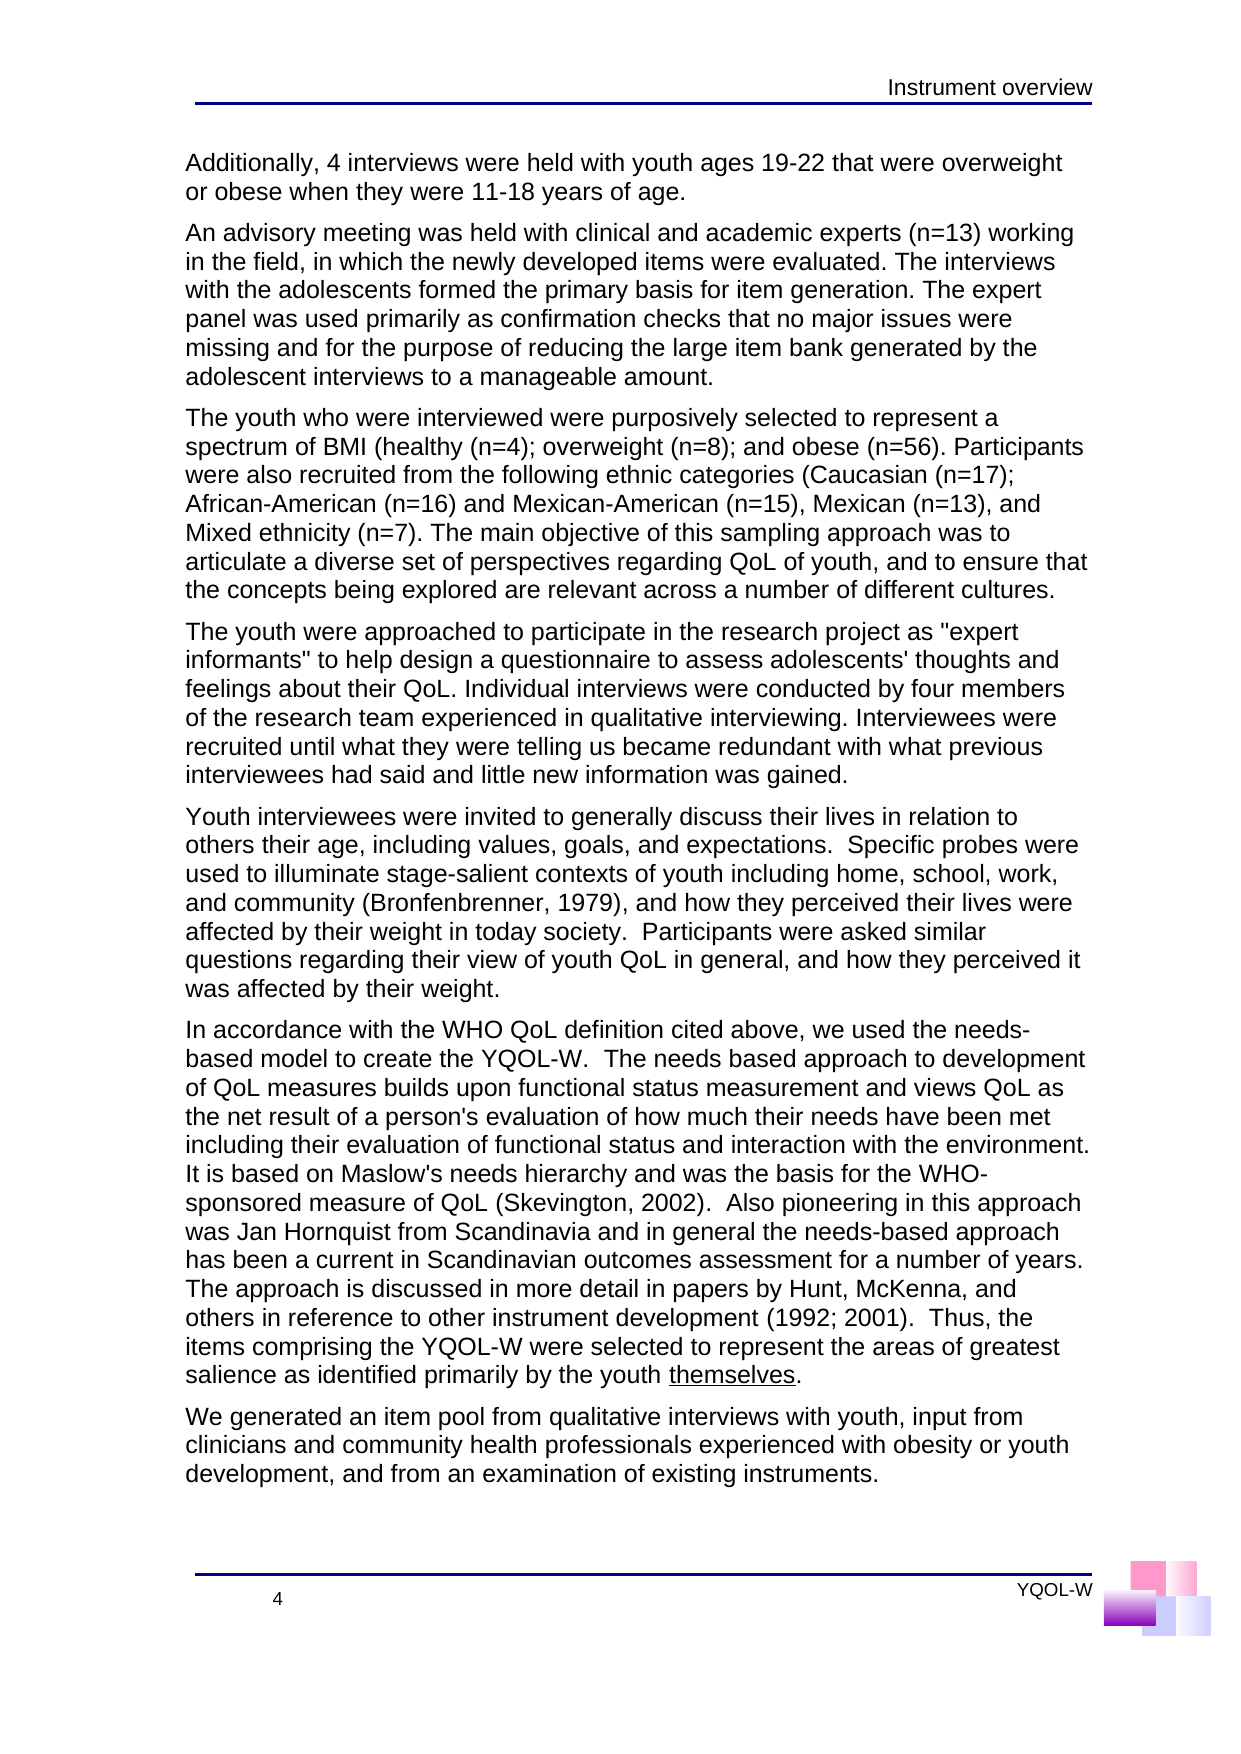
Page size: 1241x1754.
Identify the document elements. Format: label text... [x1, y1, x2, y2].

list The youth were approached to participate in the research project as "expert informants" to help design a questionnaire to assess adolescents' thoughts and feelings about their QoL. Individual interviews were conducted by four members of the research team experienced in qualitative interviewing. Interviewees were recruited until what they were telling us became redundant with what previous interviewees had said and little new information was gained. [185, 616, 1092, 789]
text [185, 148, 1092, 205]
text In accordance with the WHO QoL definition cited above, we used the needs-based model to create the YQOL-W. The needs based approach to development of QoL measures builds upon functional status measurement and views QoL as the net result of a person's evaluation of how much their needs have been met including their evaluation of functional status and interaction with the environment. It is based on Maslow's needs hierarchy and was the basis for the WHO-sponsored measure of QoL (Skevington, 2002). Also pioneering in this approach was Jan Hornquist from Scandinavia and in general the needs-based approach has been a current in Scandinavian outcomes assessment for a number of years. The approach is discussed in more detail in papers by Hunt, McKenna, and others in reference to other instrument development (1992; 2001). Thus, the items comprising the YQOL-W were selected to represent the areas of greatest salience as identified primarily by the youth themselves. [185, 1015, 1092, 1389]
list The youth who were interviewed were purposively selected to represent a spectrum of BMI (healthy (n=4); overweight (n=8); and obese (n=56). Participants were also recruited from the following ethnic categories (Caucasian (n=17); African-American (n=16) and Mexican-American (n=15), Mexican (n=13), and Mixed ethnicity (n=7). The main objective of this sampling approach was to articulate a diverse set of perspectives regarding QoL of youth, and to ensure that the concepts being explored are relevant across a number of different cultures. [185, 403, 1092, 604]
text We generated an item pool from qualitative interviews with youth, input from clinicians and community health professionals experienced with obesity or youth development, and from an examination of existing instruments. [185, 1401, 1092, 1488]
text An advisory meeting was held with clinical and academic experts (n=13) working in the field, in which the newly developed items were evaluated. The interviews with the adolescents formed the primary basis for item generation. The expert panel was used primarily as confirmation checks that no major issues were missing and for the purpose of reducing the large item bank generated by the adolescent interviews to a manageable amount. [185, 218, 1092, 390]
text Youth interviewees were invited to generally discuss their lives in relation to others their age, including values, goals, and expectations. Specific probes were used to illuminate stage-salient contexts of youth including home, school, work, and community (Bronfenbrenner, 1979), and how they perceived their lives were affected by their weight in today society. Participants were asked similar questions regarding their view of youth QoL in general, and how they perceived it was affected by their weight. [185, 801, 1092, 1003]
